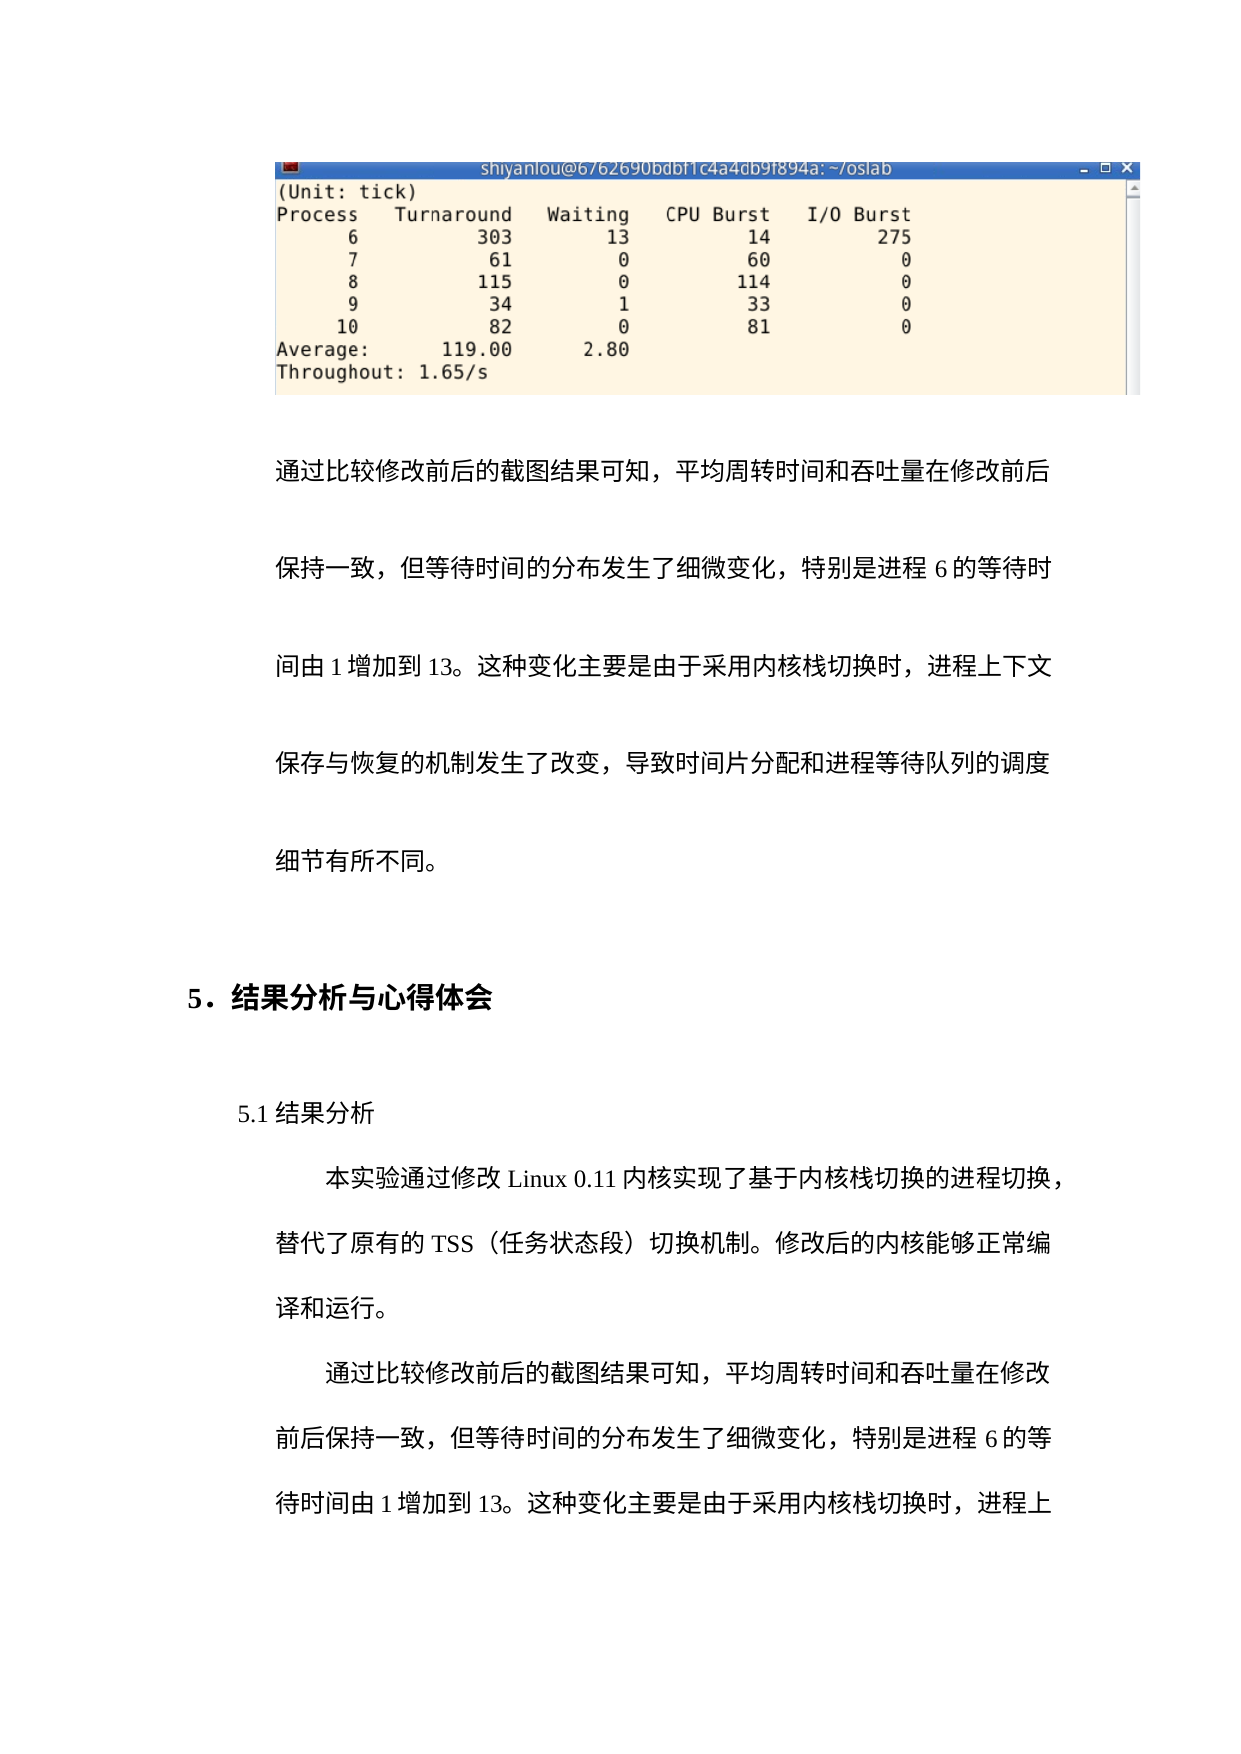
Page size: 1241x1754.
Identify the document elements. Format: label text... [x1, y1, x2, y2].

picture [275, 162, 1141, 395]
text 5．结果分析与心得体会 [187, 963, 1053, 1028]
text 5.1 结果分析 [187, 1079, 1053, 1144]
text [275, 1339, 1053, 1534]
text 本实验通过修改Linux 0.11内核实现了基于内核栈切换的进程切换，替代了原有的TSS（任务状态段）切换机制。修改后的内核能够正常编译和运行。 [275, 1144, 1053, 1339]
text 通过比较修改前后的截图结果可知，平均周转时间和吞吐量在修改前后保持一致，但等待时间的分布发生了细微变化，特别是进程6的等待时间由1增加到13。这种变化主要是由于采用内核栈切换时，进程上下文保存与恢复的机制发生了改变，导致时间片分配和进程等待队列的调度细节有所不同。 [275, 437, 1053, 892]
